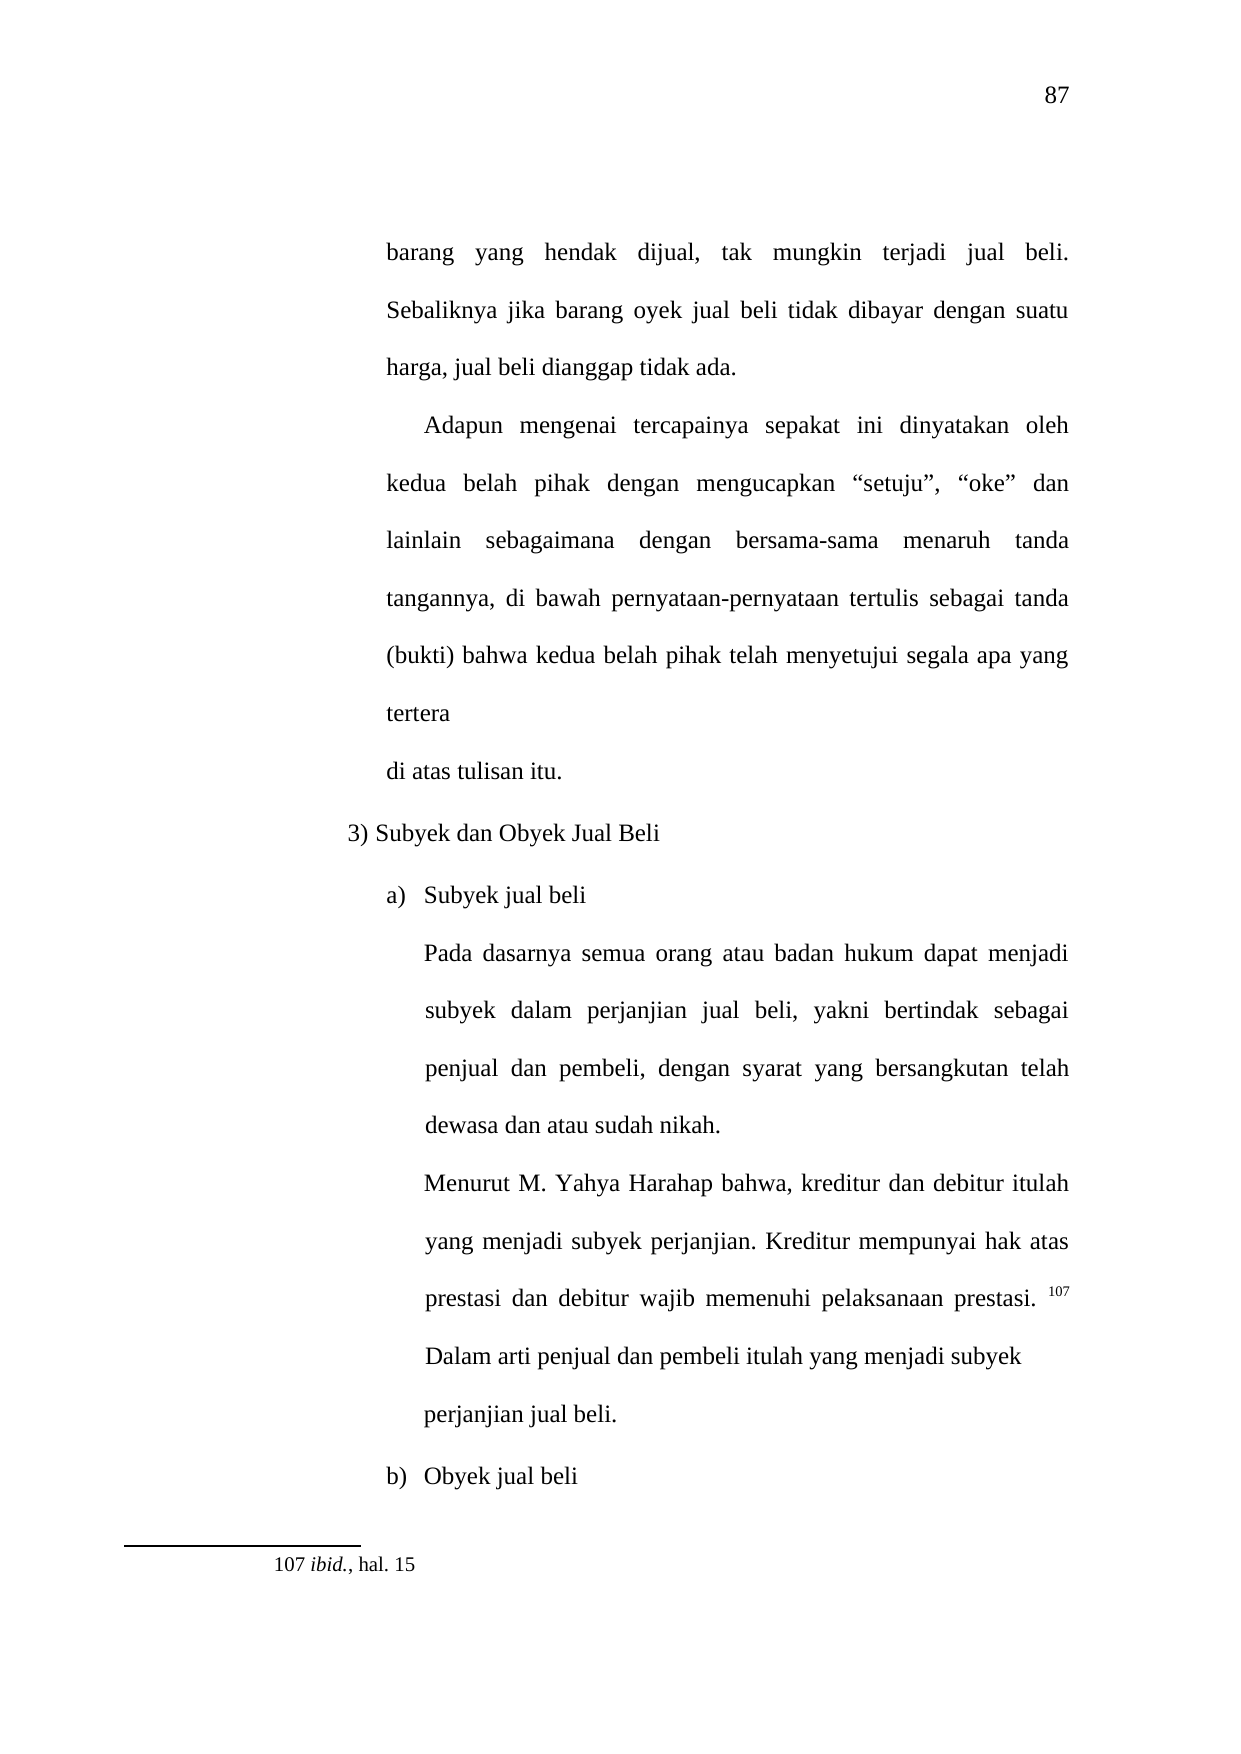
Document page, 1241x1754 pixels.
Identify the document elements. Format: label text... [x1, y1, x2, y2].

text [386, 237, 1069, 381]
text Pada dasarnya semua orang atau badan hukum dapat menjadi subyek dalam perjanjian jual beli, yakni bertindak sebagai penjual dan pembeli, dengan syarat yang bersangkutan telah dewasa dan atau sudah nikah. [424, 938, 1069, 1139]
text Adapun mengenai tercapainya sepakat ini dinyatakan oleh kedua belah pihak dengan mengucapkan “setuju”, “oke” dan lainlain sebagaimana dengan bersama-sama menaruh tanda tangannya, di bawah pernyataan-pernyataan tertulis sebagai tanda (bukti) bahwa kedua belah pihak telah menyetujui segala apa yang tertera [386, 410, 1069, 726]
list Obyek jual beli [386, 1461, 1069, 1490]
text perjanjian jual beli. [424, 1399, 1069, 1427]
text 3) Subyek dan Obyek Jual Beli [347, 818, 1069, 847]
list Subyek jual beli [386, 880, 1069, 909]
text di atas tulisan itu. [386, 756, 1069, 784]
text Menurut M. Yahya Harahap bahwa, kreditur dan debitur itulah yang menjadi subyek perjanjian. Kreditur mempunyai hak atas prestasi dan debitur wajib memenuhi pelaksanaan prestasi. Dalam arti penjual dan pembeli itulah yang menjadi subyek [424, 1168, 1069, 1369]
